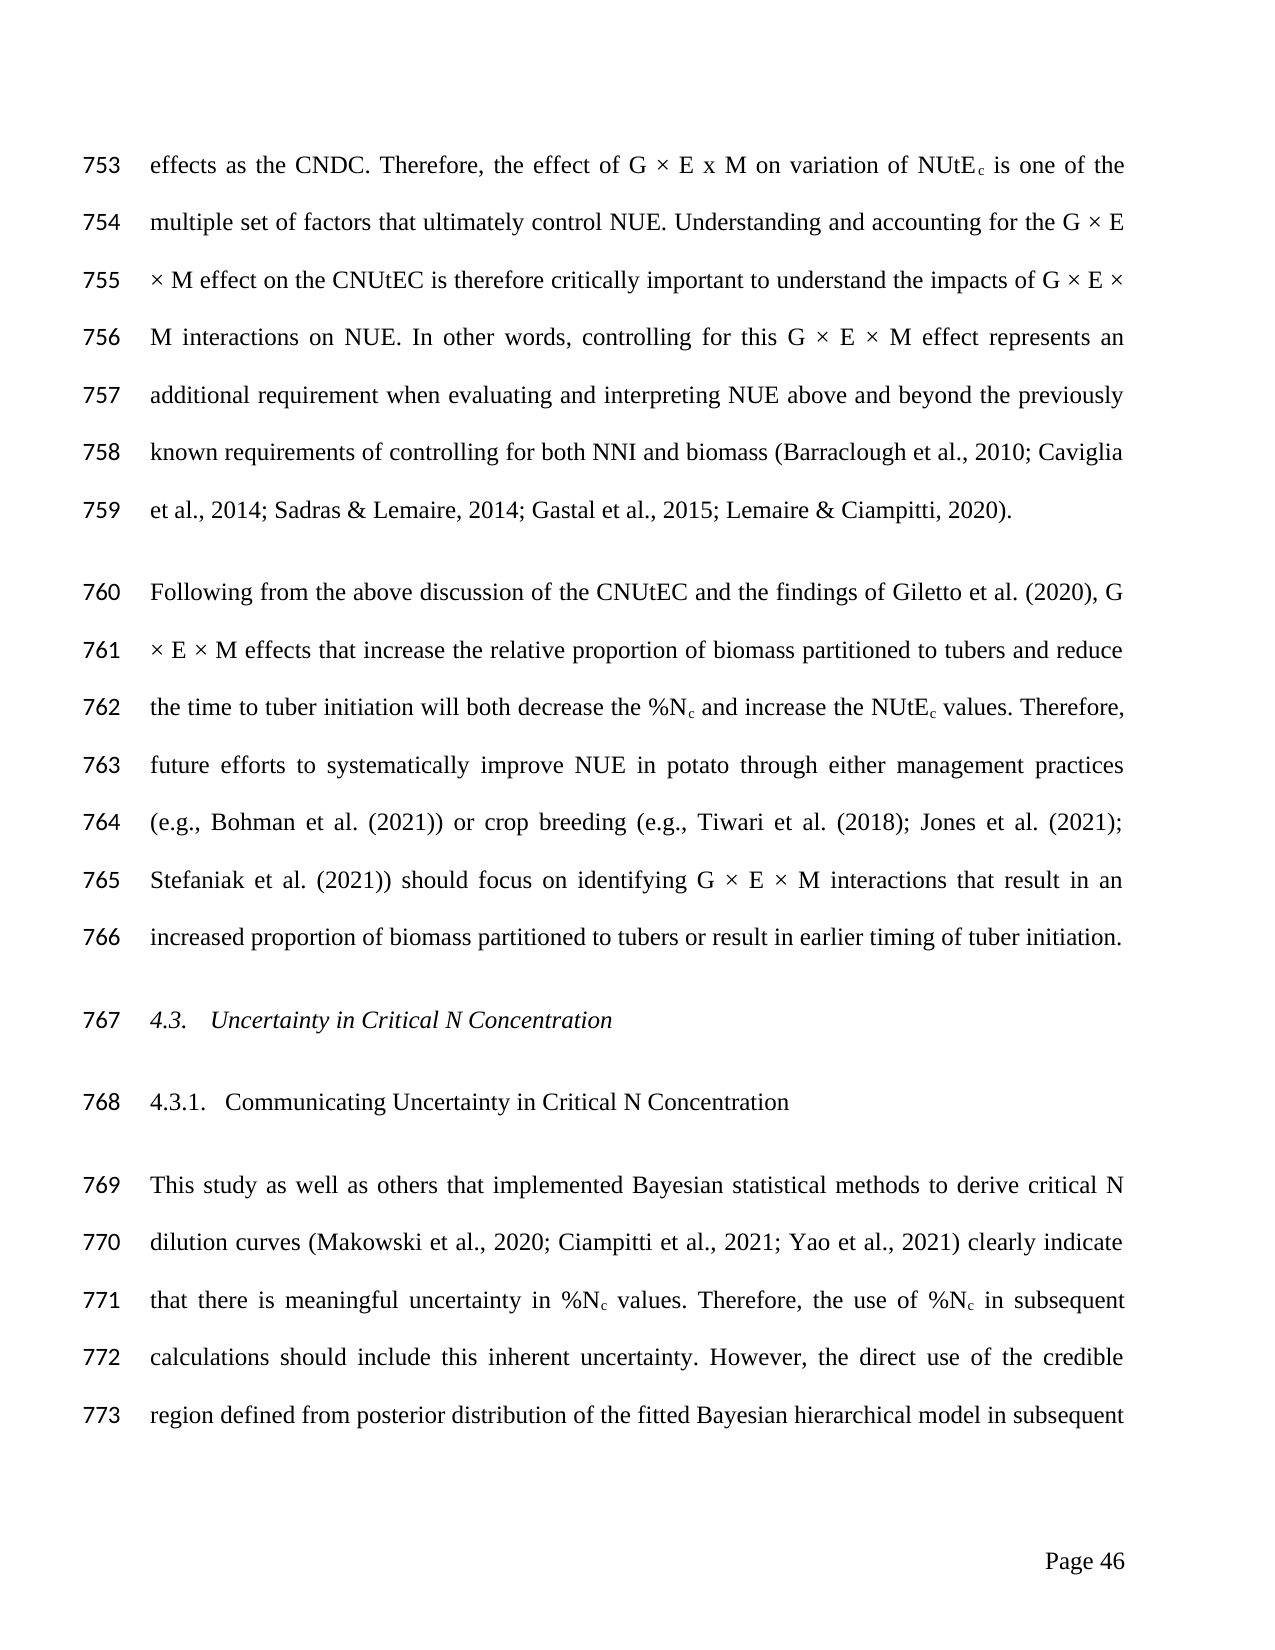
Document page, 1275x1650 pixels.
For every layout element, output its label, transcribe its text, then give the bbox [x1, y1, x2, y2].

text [150, 150, 1125, 524]
subtitle Communicating Uncertainty in Critical N Concentration [150, 1087, 1125, 1116]
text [150, 1170, 1125, 1429]
text Following from the above discussion of the CNUtEC and the findings of Giletto et al. (2020), G × E × M effects that increase the relative proportion of biomass partitioned to tubers and reduce the time to tuber initiation will both decrease the %Nc and increase the NUtEc values. Therefore, future efforts to systematically improve NUE in potato through either management practices (e.g., Bohman et al. (2021)) or crop breeding (e.g., Tiwari et al. (2018); Jones et al. (2021); Stefaniak et al. (2021)) should focus on identifying G × E × M interactions that result in an increased proportion of biomass partitioned to tubers or result in earlier timing of tuber initiation. [150, 577, 1125, 951]
subtitle Uncertainty in Critical N Concentration [150, 1005, 1125, 1034]
